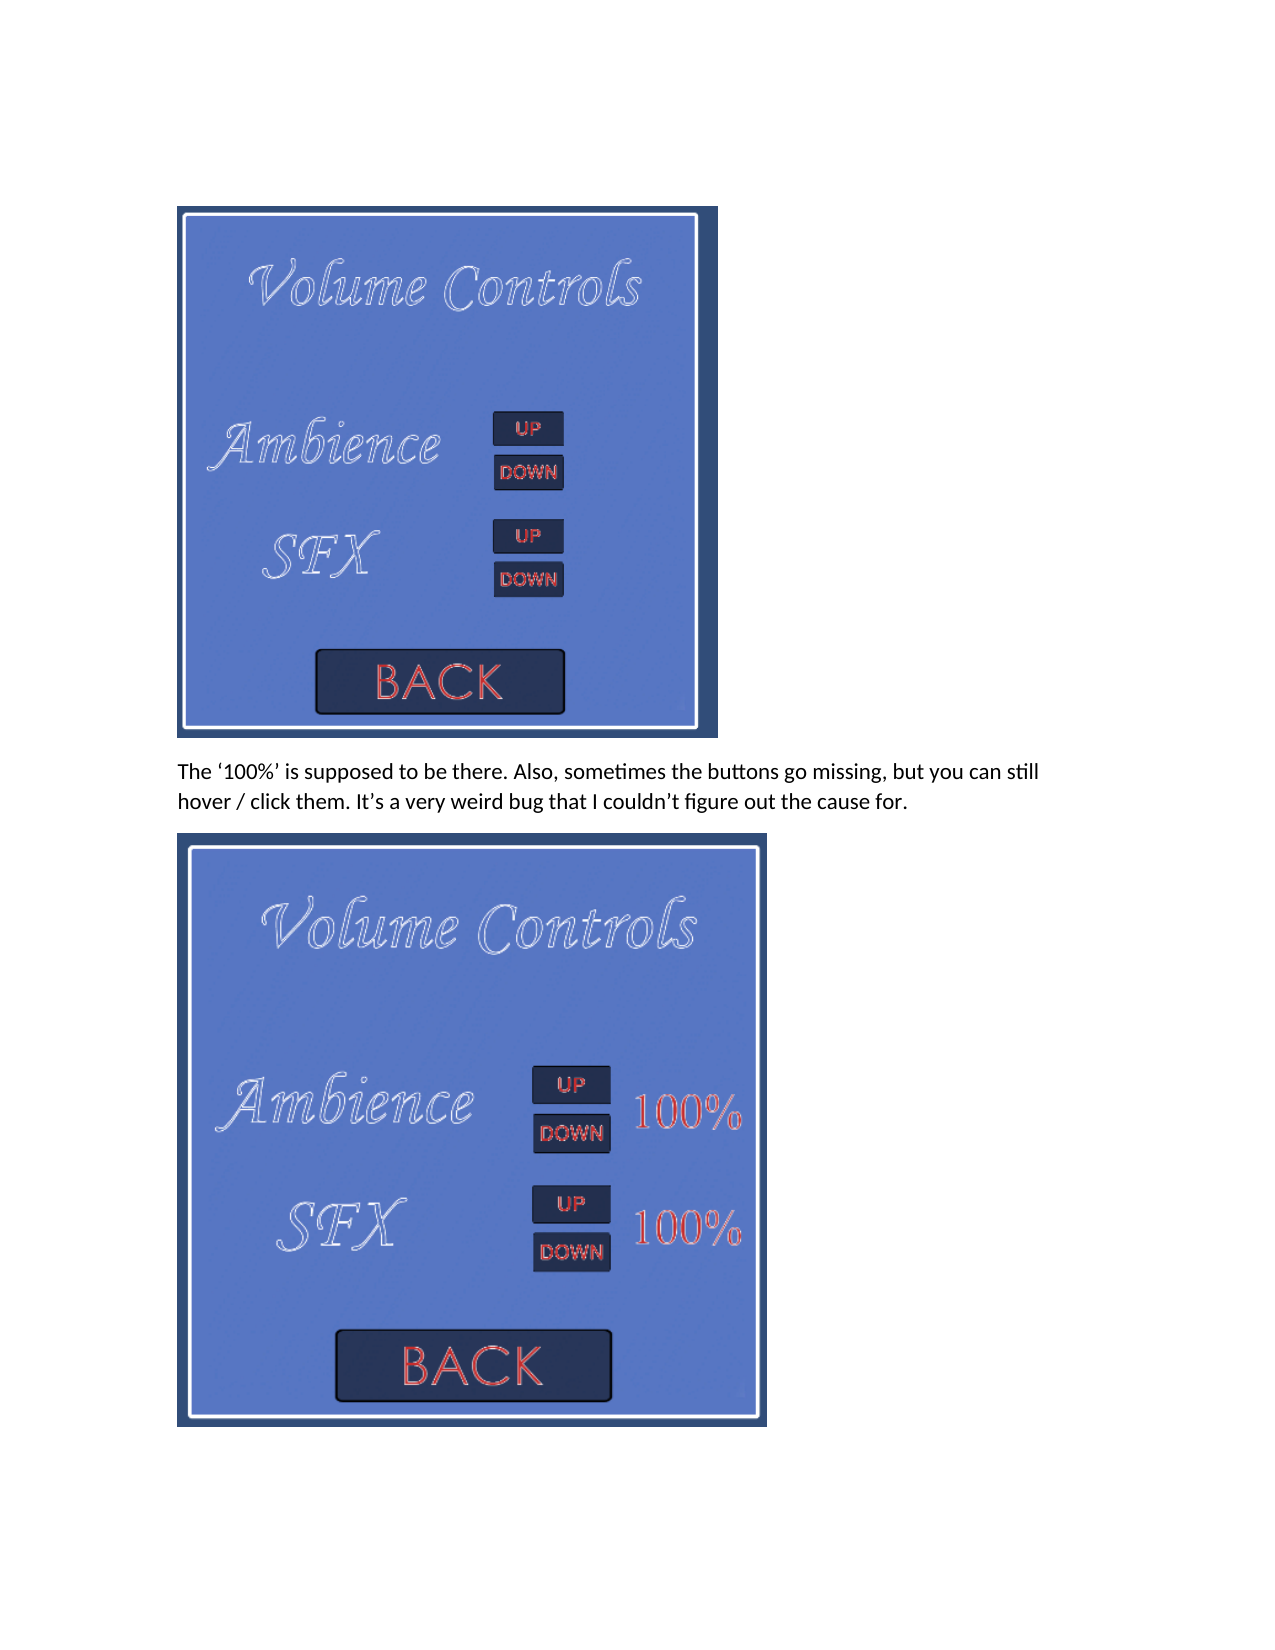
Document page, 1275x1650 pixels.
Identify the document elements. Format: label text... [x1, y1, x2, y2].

text The ‘100%’ is supposed to be there. Also, sometimes the buttons go missing, but you can still hover / click them. It’s a very weird bug that I couldn’t figure out the cause for. [177, 757, 1098, 815]
picture [177, 206, 718, 738]
picture [177, 833, 767, 1427]
